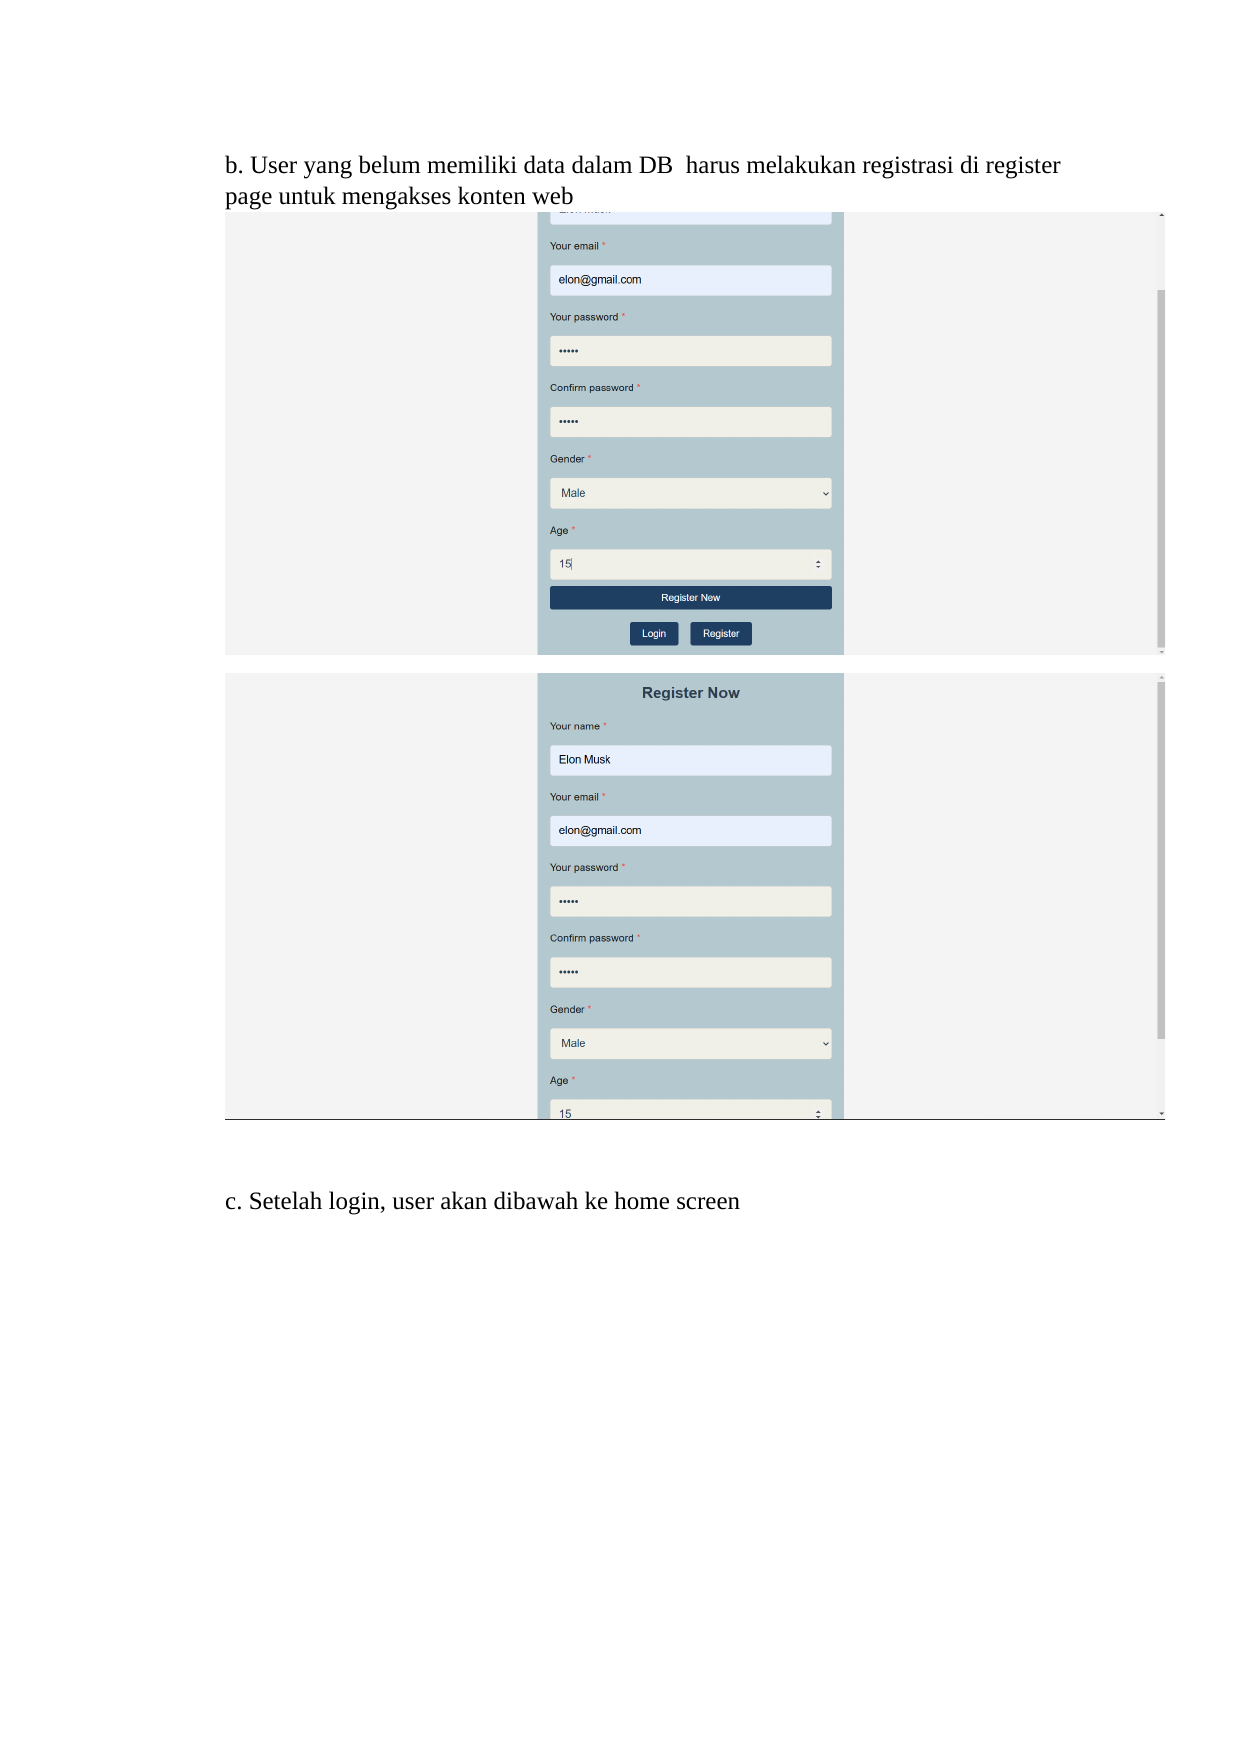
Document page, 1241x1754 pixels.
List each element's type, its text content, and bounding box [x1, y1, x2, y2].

text c. Setelah login, user akan dibawah ke home screen [225, 1186, 1090, 1215]
picture [225, 673, 1166, 1120]
picture [225, 212, 1166, 655]
text b. User yang belum memiliki data dalam DB harus melakukan registrasi di register page untuk mengakses konten web [225, 150, 1090, 212]
